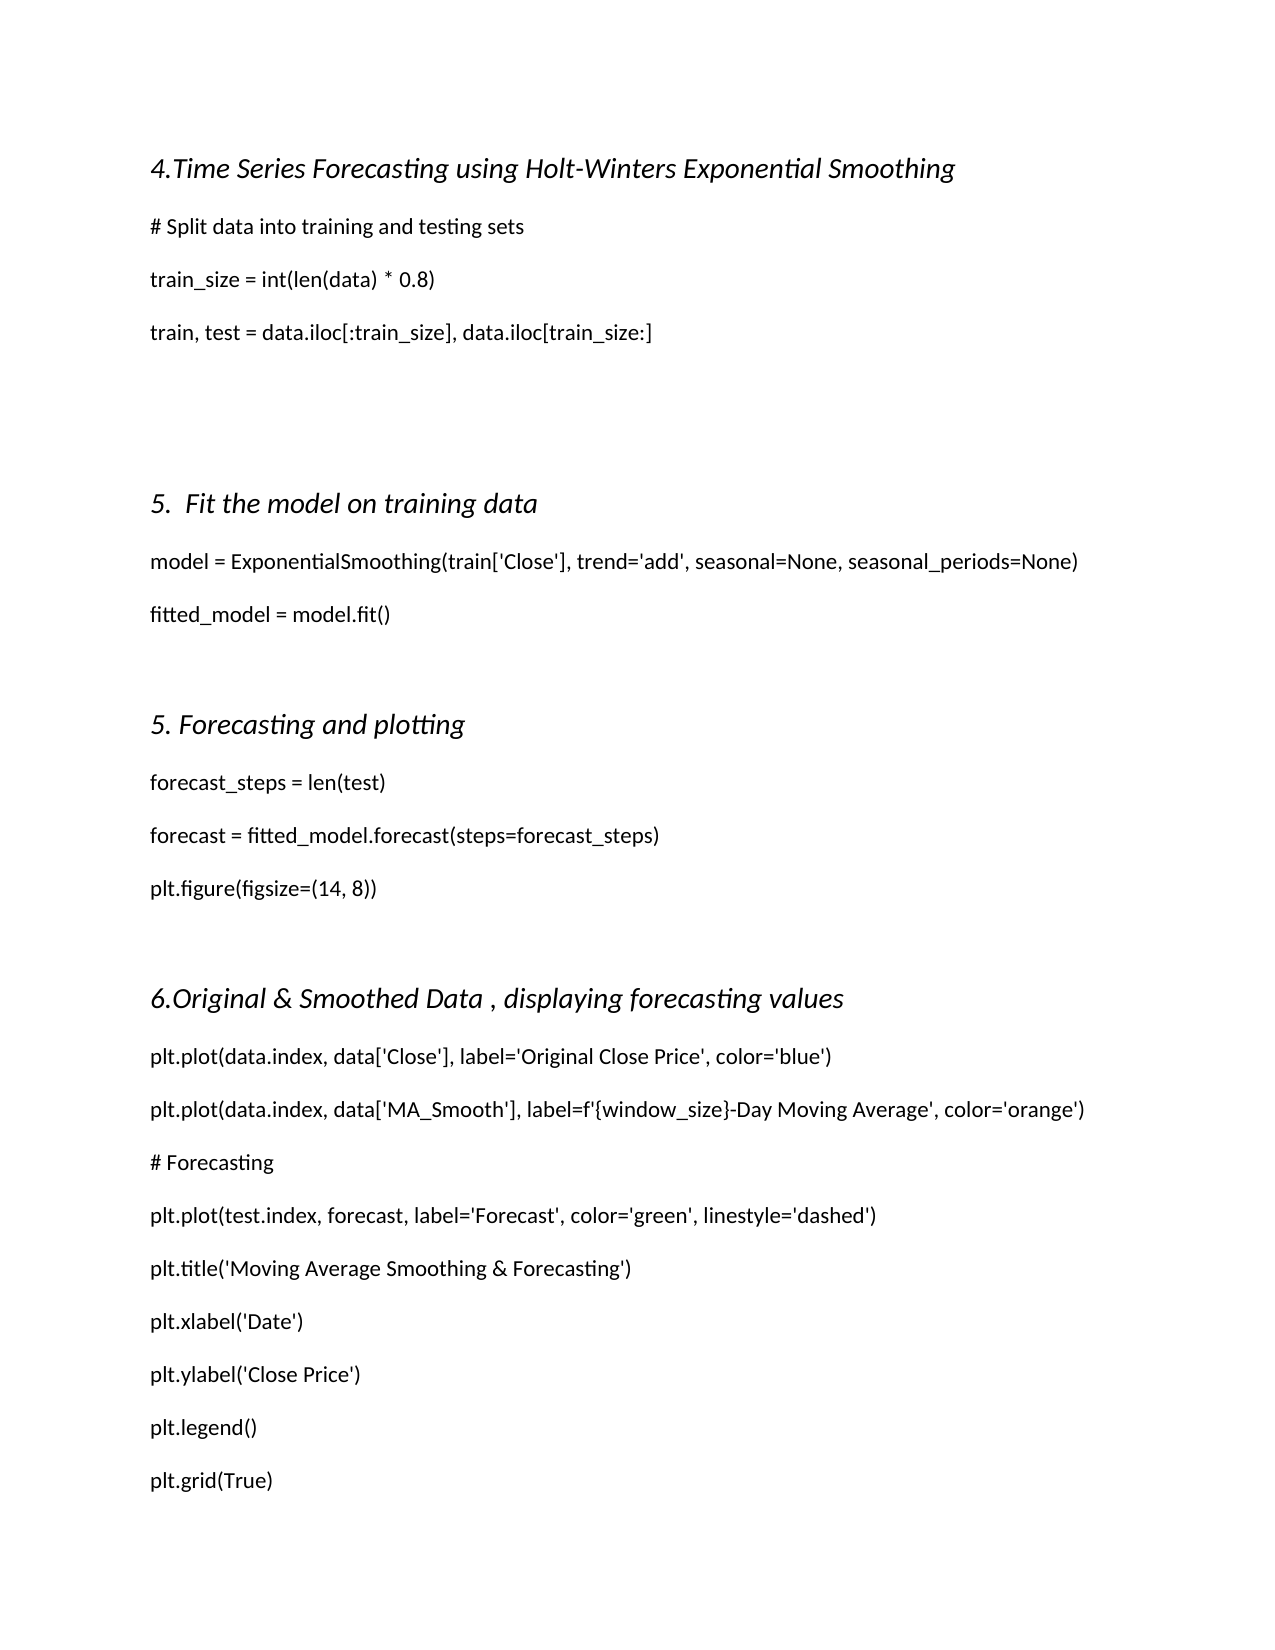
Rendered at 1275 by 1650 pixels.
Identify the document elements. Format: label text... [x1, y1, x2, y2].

text forecast = fitted_model.forecast(steps=forecast_steps) [150, 821, 1125, 849]
text forecast_steps = len(test) [150, 768, 1125, 796]
text plt.plot(data.index, data['MA_Smooth'], label=f'{window_size}-Day Moving Average', color='orange') [150, 1095, 1125, 1123]
text model = ExponentialSmoothing(train['Close'], trend='add', seasonal=None, seasonal_periods=None) [150, 547, 1125, 575]
text plt.figure(figsize=(14, 8)) [150, 874, 1125, 902]
text # Split data into training and testing sets [150, 212, 1125, 240]
text plt.legend() [150, 1413, 1125, 1441]
text plt.title('Moving Average Smoothing & Forecasting') [150, 1254, 1125, 1282]
text plt.xlabel('Date') [150, 1307, 1125, 1335]
text plt.plot(data.index, data['Close'], label='Original Close Price', color='blue') [150, 1042, 1125, 1070]
text fitted_model = model.fit() [150, 600, 1125, 628]
text 5. Fit the model on training data [150, 486, 1125, 521]
text 5. Forecasting and plotting [150, 706, 1125, 742]
text 6.Original & Smoothed Data , displaying forecasting values [150, 980, 1125, 1016]
text plt.plot(test.index, forecast, label='Forecast', color='green', linestyle='dashed') [150, 1201, 1125, 1229]
text train_size = int(len(data) * 0.8) [150, 265, 1125, 293]
text 4.Time Series Forecasting using Holt-Winters Exponential Smoothing [150, 150, 1125, 186]
text plt.grid(True) [150, 1466, 1125, 1494]
text train, test = data.iloc[:train_size], data.iloc[train_size:] [150, 318, 1125, 346]
text plt.ylabel('Close Price') [150, 1360, 1125, 1388]
text # Forecasting [150, 1148, 1125, 1176]
